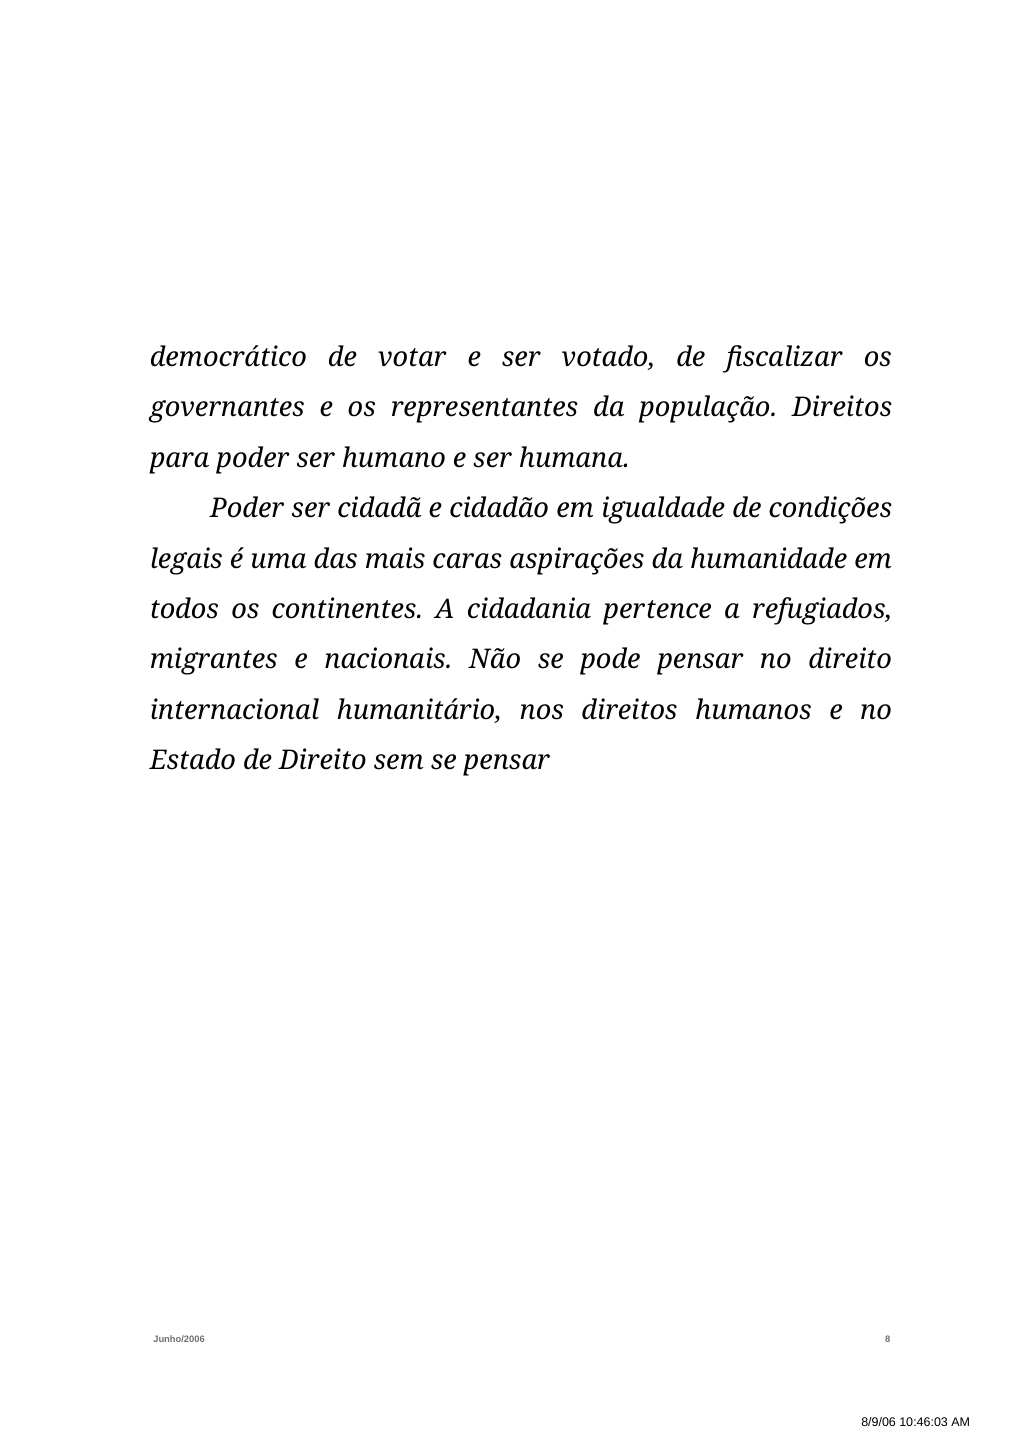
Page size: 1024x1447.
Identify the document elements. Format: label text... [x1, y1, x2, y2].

text Poder ser cidadã e cidadão em igualdade de condições legais é uma das mais caras aspirações da humanidade em todos os continentes. A cidadania pertence a refugiados, migrantes e nacionais. Não se pode pensar no direito internacional humanitário, nos direitos humanos e no Estado de Direito sem se pensar [149, 489, 896, 778]
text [149, 337, 896, 475]
